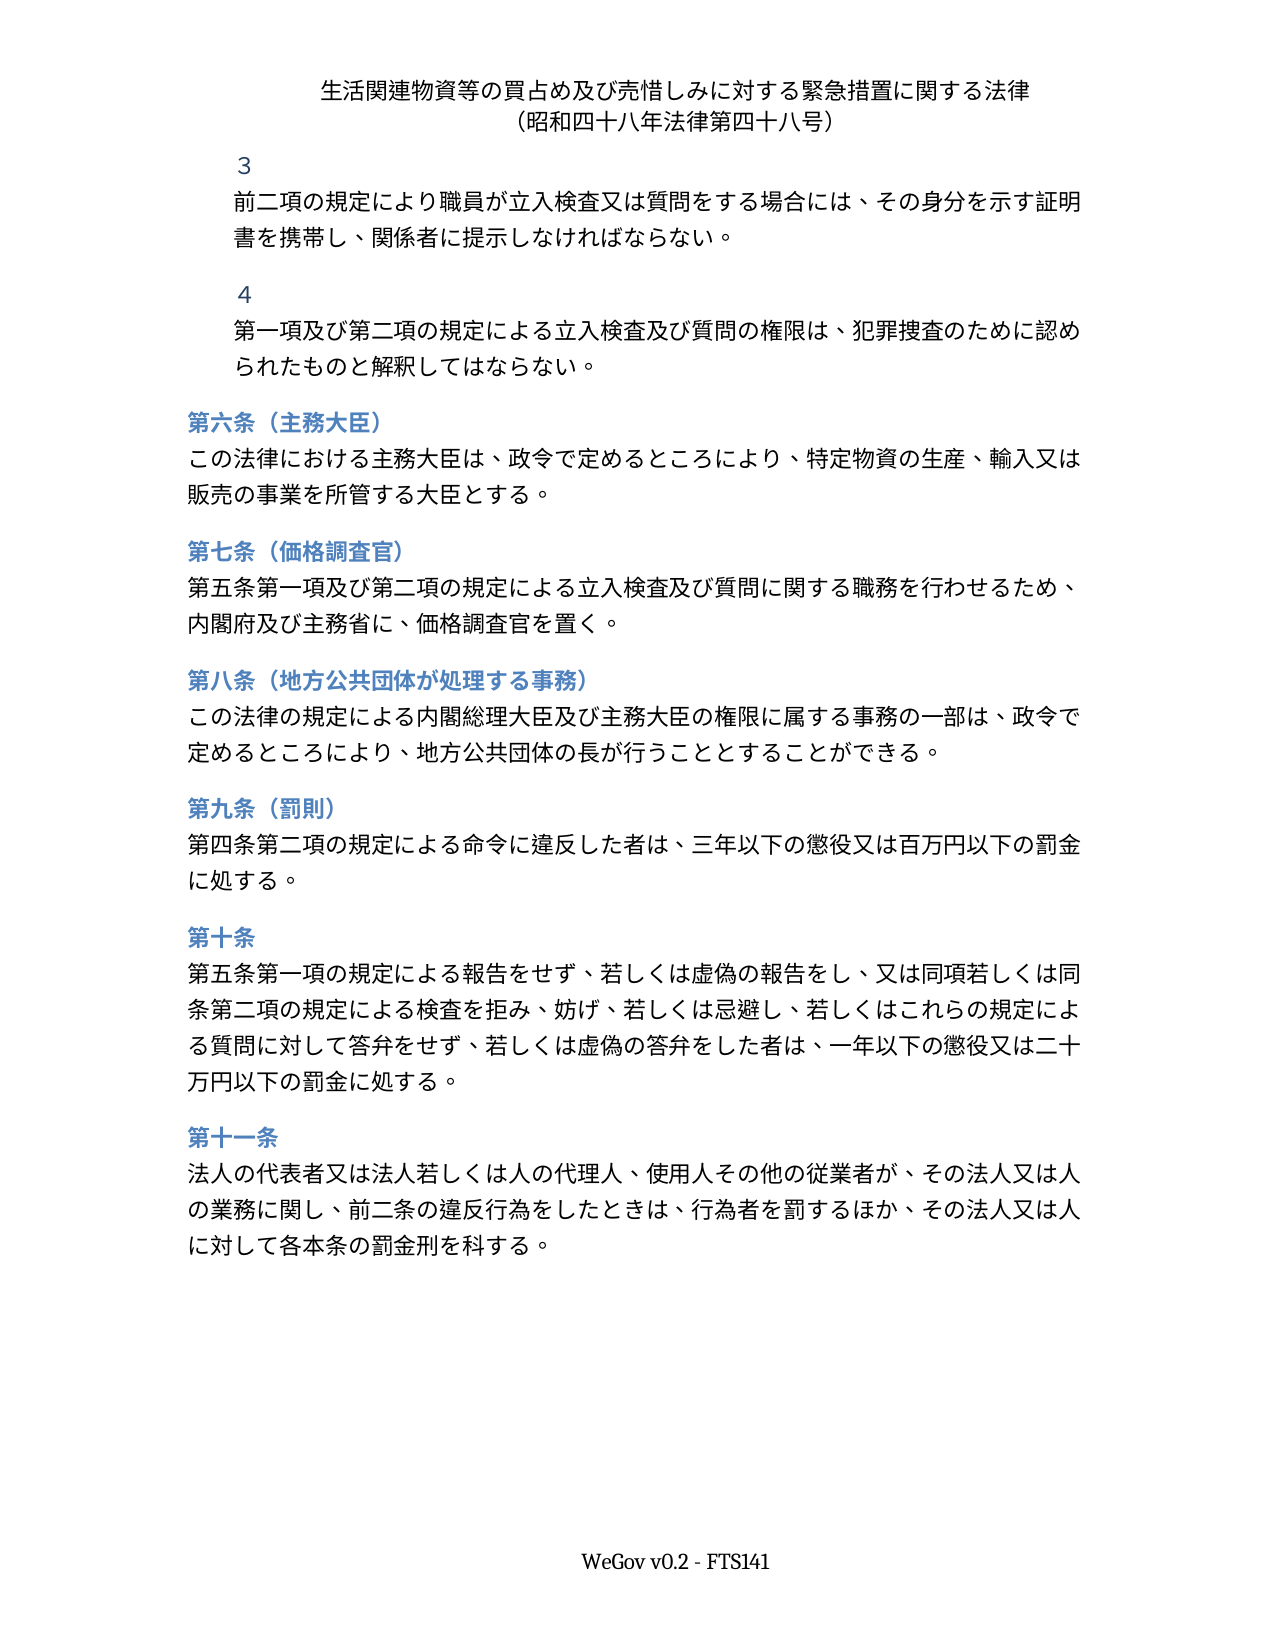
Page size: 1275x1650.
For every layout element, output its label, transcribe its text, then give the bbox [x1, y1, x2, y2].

text この法律における主務大臣は、政令で定めるところにより、特定物資の生産、輸入又は販売の事業を所管する大臣とする。 [187, 443, 1087, 510]
text 前二項の規定により職員が立入検査又は質問をする場合には、その身分を示す証明書を携帯し、関係者に提示しなければならない。 [233, 186, 1087, 253]
subtitle ４ [233, 279, 1087, 310]
text 第一項及び第二項の規定による立入検査及び質問の権限は、犯罪捜査のために認められたものと解釈してはならない。 [233, 314, 1087, 382]
text 第四条第二項の規定による命令に違反した者は、三年以下の懲役又は百万円以下の罰金に処する。 [187, 829, 1087, 896]
text 法人の代表者又は法人若しくは人の代理人、使用人その他の従業者が、その法人又は人の業務に関し、前二条の違反行為をしたときは、行為者を罰するほか、その法人又は人に対して各本条の罰金刑を科する。 [187, 1158, 1087, 1261]
subtitle 第九条（罰則） [187, 793, 1087, 824]
text 第五条第一項の規定による報告をせず、若しくは虚偽の報告をし、又は同項若しくは同条第二項の規定による検査を拒み、妨げ、若しくは忌避し、若しくはこれらの規定による質問に対して答弁をせず、若しくは虚偽の答弁をした者は、一年以下の懲役又は二十万円以下の罰金に処する。 [187, 958, 1087, 1097]
text 第五条第一項及び第二項の規定による立入検査及び質問に関する職務を行わせるため、内閣府及び主務省に、価格調査官を置く。 [187, 572, 1087, 639]
text この法律の規定による内閣総理大臣及び主務大臣の権限に属する事務の一部は、政令で定めるところにより、地方公共団体の長が行うこととすることができる。 [187, 701, 1087, 768]
subtitle 第十一条 [187, 1122, 1087, 1154]
subtitle 第六条（主務大臣） [187, 407, 1087, 438]
subtitle 第十条 [187, 922, 1087, 953]
subtitle 第八条（地方公共団体が処理する事務） [187, 664, 1087, 696]
subtitle 第七条（価格調査官） [187, 536, 1087, 567]
subtitle ３ [233, 150, 1087, 181]
